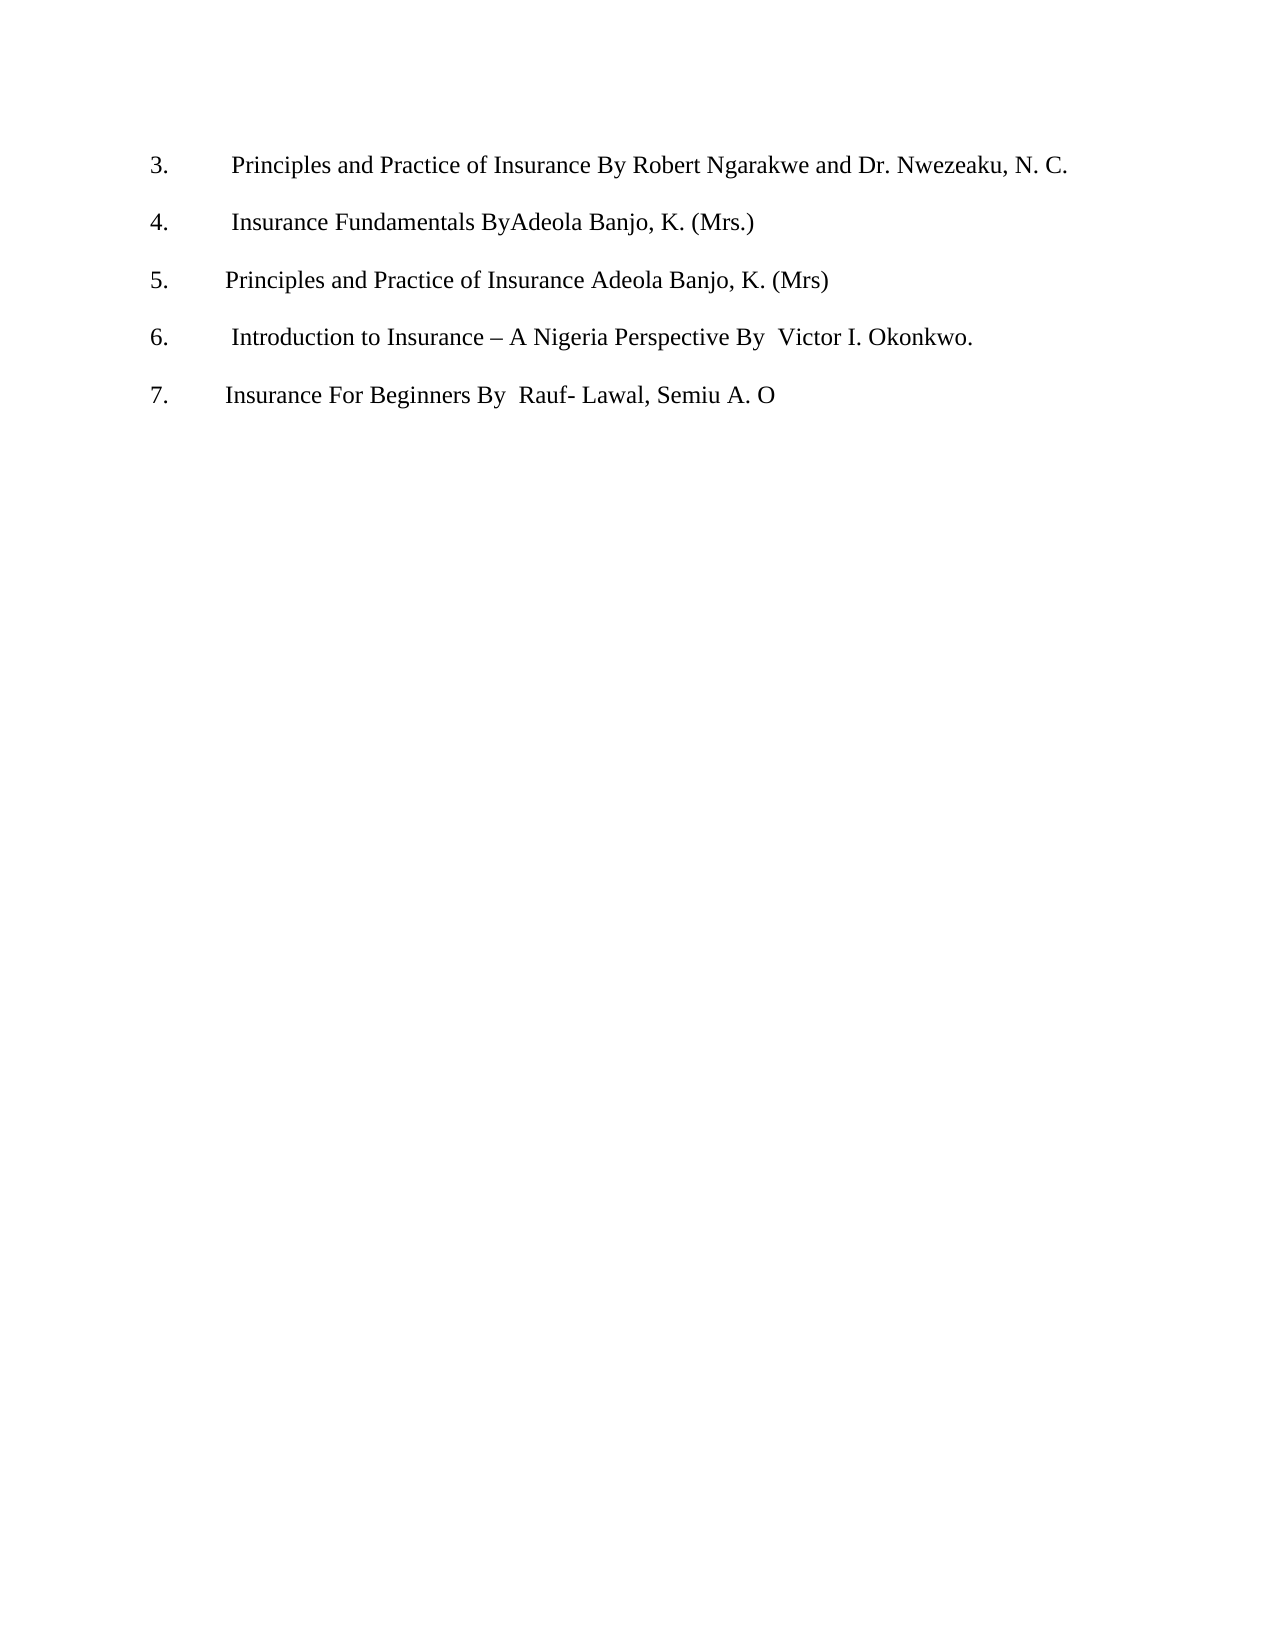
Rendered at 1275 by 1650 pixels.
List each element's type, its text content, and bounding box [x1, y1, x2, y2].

text 5. Principles and Practice of Insurance Adeola Banjo, K. (Mrs) [150, 265, 1110, 294]
text 4. Insurance Fundamentals ByAdeola Banjo, K. (Mrs.) [150, 207, 1110, 236]
text 6. Introduction to Insurance – A Nigeria Perspective By Victor I. Okonkwo. [150, 322, 1110, 351]
text 3. Principles and Practice of Insurance By Robert Ngarakwe and Dr. Nwezeaku, N. C. [150, 150, 1110, 179]
text 7. Insurance For Beginners By Rauf- Lawal, Semiu A. O [150, 380, 1110, 409]
